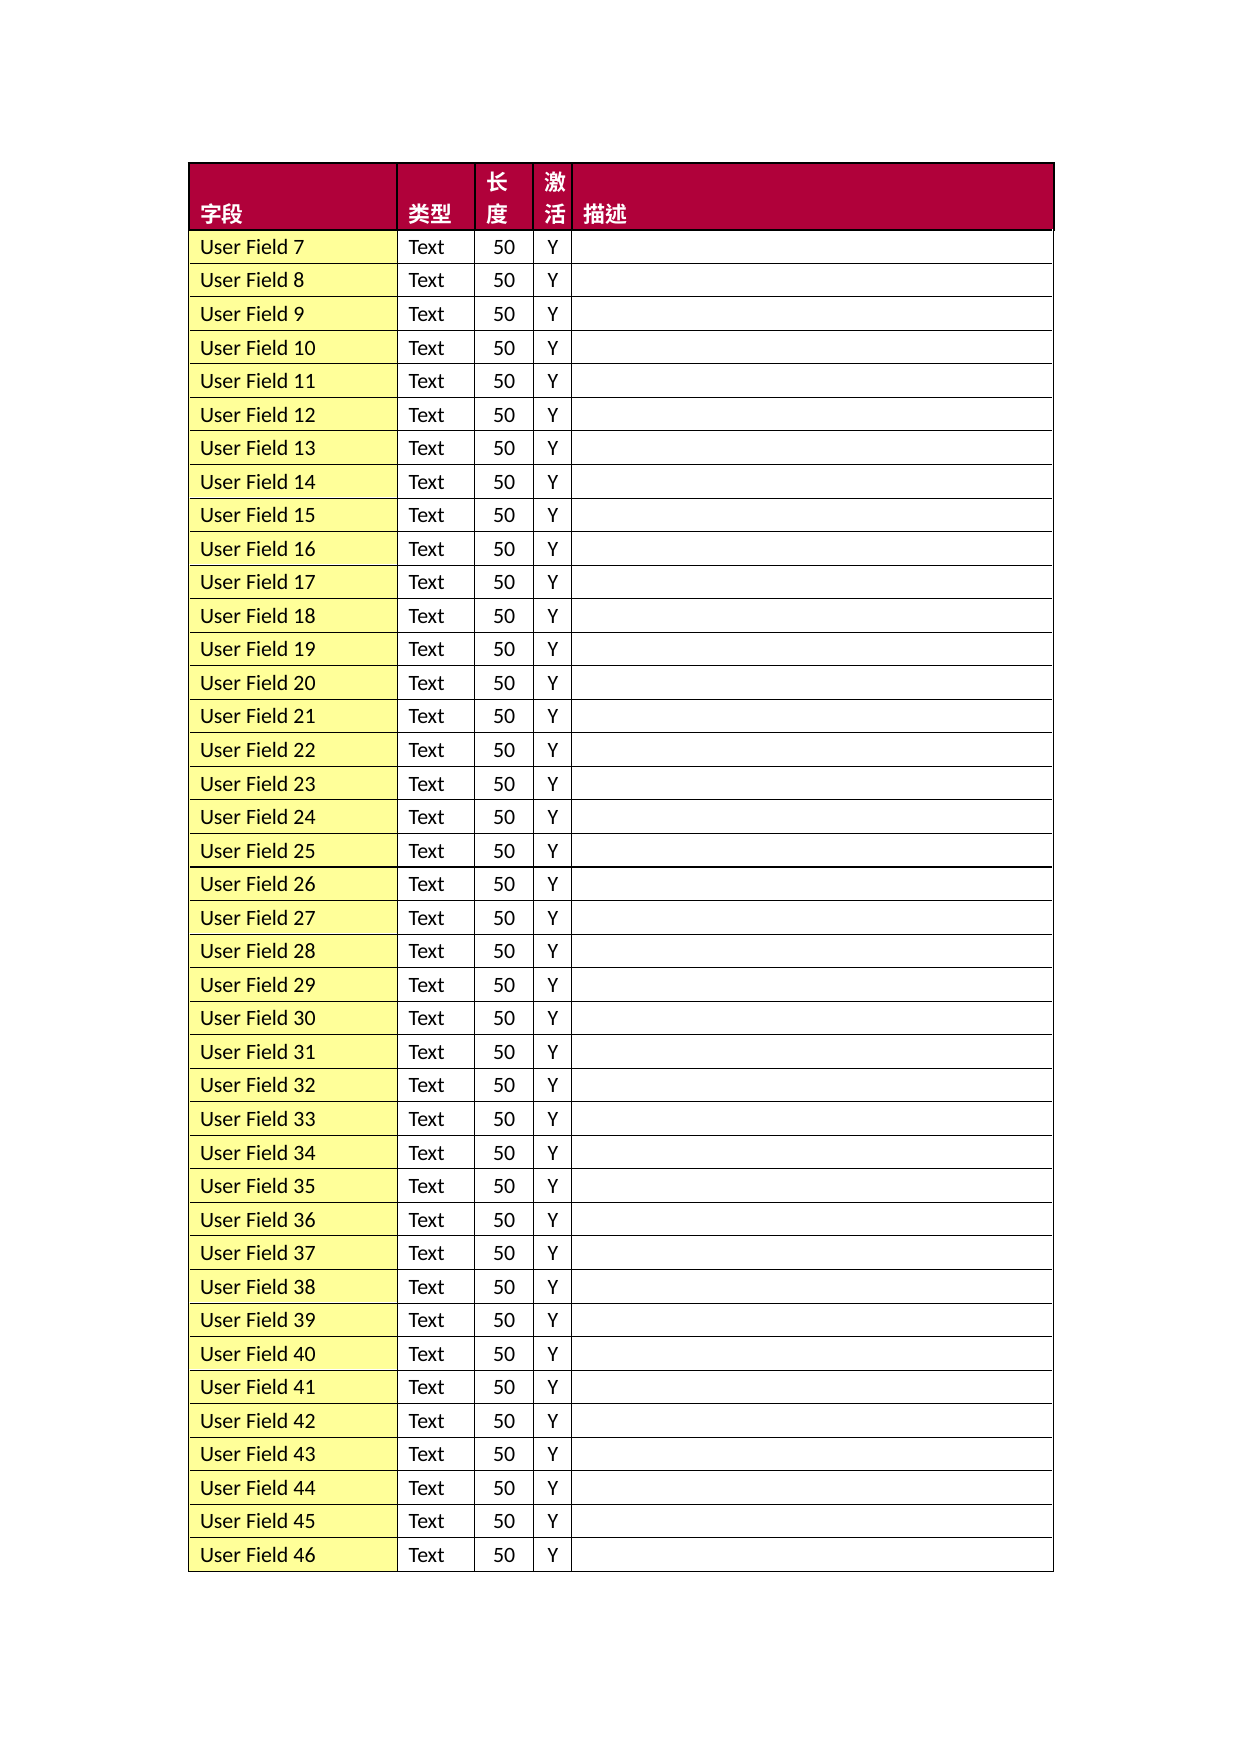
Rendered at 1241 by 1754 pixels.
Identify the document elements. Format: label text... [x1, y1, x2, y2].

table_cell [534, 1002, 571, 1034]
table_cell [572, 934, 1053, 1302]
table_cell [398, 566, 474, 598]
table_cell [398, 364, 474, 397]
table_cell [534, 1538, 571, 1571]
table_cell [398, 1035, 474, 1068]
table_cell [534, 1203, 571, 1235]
table_header 激活 [534, 164, 571, 229]
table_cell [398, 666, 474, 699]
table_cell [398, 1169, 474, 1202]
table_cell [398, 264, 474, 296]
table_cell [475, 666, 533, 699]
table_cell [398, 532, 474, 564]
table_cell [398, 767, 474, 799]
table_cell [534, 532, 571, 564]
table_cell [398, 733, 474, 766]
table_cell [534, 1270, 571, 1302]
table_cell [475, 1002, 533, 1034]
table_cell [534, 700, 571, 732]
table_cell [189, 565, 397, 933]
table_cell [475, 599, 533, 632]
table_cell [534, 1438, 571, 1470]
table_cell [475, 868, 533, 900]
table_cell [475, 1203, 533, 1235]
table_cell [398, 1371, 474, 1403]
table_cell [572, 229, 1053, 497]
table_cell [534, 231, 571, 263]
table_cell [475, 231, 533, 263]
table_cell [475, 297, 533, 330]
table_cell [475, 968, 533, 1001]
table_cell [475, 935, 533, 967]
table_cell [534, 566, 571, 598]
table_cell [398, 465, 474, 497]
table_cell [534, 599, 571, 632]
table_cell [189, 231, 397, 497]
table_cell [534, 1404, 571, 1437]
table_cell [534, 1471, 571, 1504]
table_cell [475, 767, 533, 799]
table_header 字段 [190, 164, 396, 229]
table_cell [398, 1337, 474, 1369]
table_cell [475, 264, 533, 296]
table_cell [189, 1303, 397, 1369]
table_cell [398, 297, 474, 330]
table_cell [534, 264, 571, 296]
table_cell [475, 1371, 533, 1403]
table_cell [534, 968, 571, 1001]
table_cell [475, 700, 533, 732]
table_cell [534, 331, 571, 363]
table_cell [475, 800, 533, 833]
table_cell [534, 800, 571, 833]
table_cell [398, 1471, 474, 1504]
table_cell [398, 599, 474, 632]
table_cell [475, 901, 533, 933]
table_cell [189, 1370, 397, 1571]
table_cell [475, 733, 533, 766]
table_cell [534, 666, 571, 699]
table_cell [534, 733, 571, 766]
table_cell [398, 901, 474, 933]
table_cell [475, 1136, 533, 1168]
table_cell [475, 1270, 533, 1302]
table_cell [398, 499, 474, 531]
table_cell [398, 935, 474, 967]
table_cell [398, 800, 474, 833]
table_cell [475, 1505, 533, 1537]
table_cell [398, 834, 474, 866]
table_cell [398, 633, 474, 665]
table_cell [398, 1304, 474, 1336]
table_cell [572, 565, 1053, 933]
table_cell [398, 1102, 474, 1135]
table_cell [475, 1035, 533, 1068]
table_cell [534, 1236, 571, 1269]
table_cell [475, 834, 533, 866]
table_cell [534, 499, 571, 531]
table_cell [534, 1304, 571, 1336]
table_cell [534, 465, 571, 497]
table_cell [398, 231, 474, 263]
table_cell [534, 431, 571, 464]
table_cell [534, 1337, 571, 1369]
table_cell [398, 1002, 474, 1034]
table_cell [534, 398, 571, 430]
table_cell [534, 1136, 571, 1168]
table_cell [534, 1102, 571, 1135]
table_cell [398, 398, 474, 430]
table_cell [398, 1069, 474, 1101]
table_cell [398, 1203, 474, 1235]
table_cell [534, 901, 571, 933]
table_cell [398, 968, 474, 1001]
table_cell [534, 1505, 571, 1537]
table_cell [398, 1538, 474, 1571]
table_header 类型 [398, 164, 474, 229]
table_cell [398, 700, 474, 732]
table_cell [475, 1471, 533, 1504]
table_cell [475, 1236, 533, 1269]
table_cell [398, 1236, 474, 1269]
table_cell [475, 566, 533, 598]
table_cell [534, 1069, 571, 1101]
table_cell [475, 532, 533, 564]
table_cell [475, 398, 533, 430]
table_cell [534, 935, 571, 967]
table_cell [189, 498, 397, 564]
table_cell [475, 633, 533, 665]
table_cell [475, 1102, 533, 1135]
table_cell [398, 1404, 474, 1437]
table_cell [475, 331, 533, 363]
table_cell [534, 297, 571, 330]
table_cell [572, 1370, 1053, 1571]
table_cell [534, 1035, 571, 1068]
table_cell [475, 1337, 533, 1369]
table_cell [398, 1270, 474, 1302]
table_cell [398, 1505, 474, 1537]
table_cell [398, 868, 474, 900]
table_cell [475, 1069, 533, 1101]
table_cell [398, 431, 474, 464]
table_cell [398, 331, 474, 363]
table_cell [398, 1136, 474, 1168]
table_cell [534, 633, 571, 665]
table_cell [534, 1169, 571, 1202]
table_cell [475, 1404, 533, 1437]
table_header 长度 [476, 164, 532, 229]
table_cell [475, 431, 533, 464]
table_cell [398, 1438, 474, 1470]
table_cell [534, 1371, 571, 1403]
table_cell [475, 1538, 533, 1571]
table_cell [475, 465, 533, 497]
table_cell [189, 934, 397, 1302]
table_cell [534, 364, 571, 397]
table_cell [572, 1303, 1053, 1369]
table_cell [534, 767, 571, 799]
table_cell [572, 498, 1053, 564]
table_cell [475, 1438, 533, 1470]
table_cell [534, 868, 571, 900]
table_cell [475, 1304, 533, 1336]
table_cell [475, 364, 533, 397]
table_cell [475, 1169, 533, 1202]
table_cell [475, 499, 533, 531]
table_header 描述 [573, 164, 1053, 229]
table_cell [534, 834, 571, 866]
